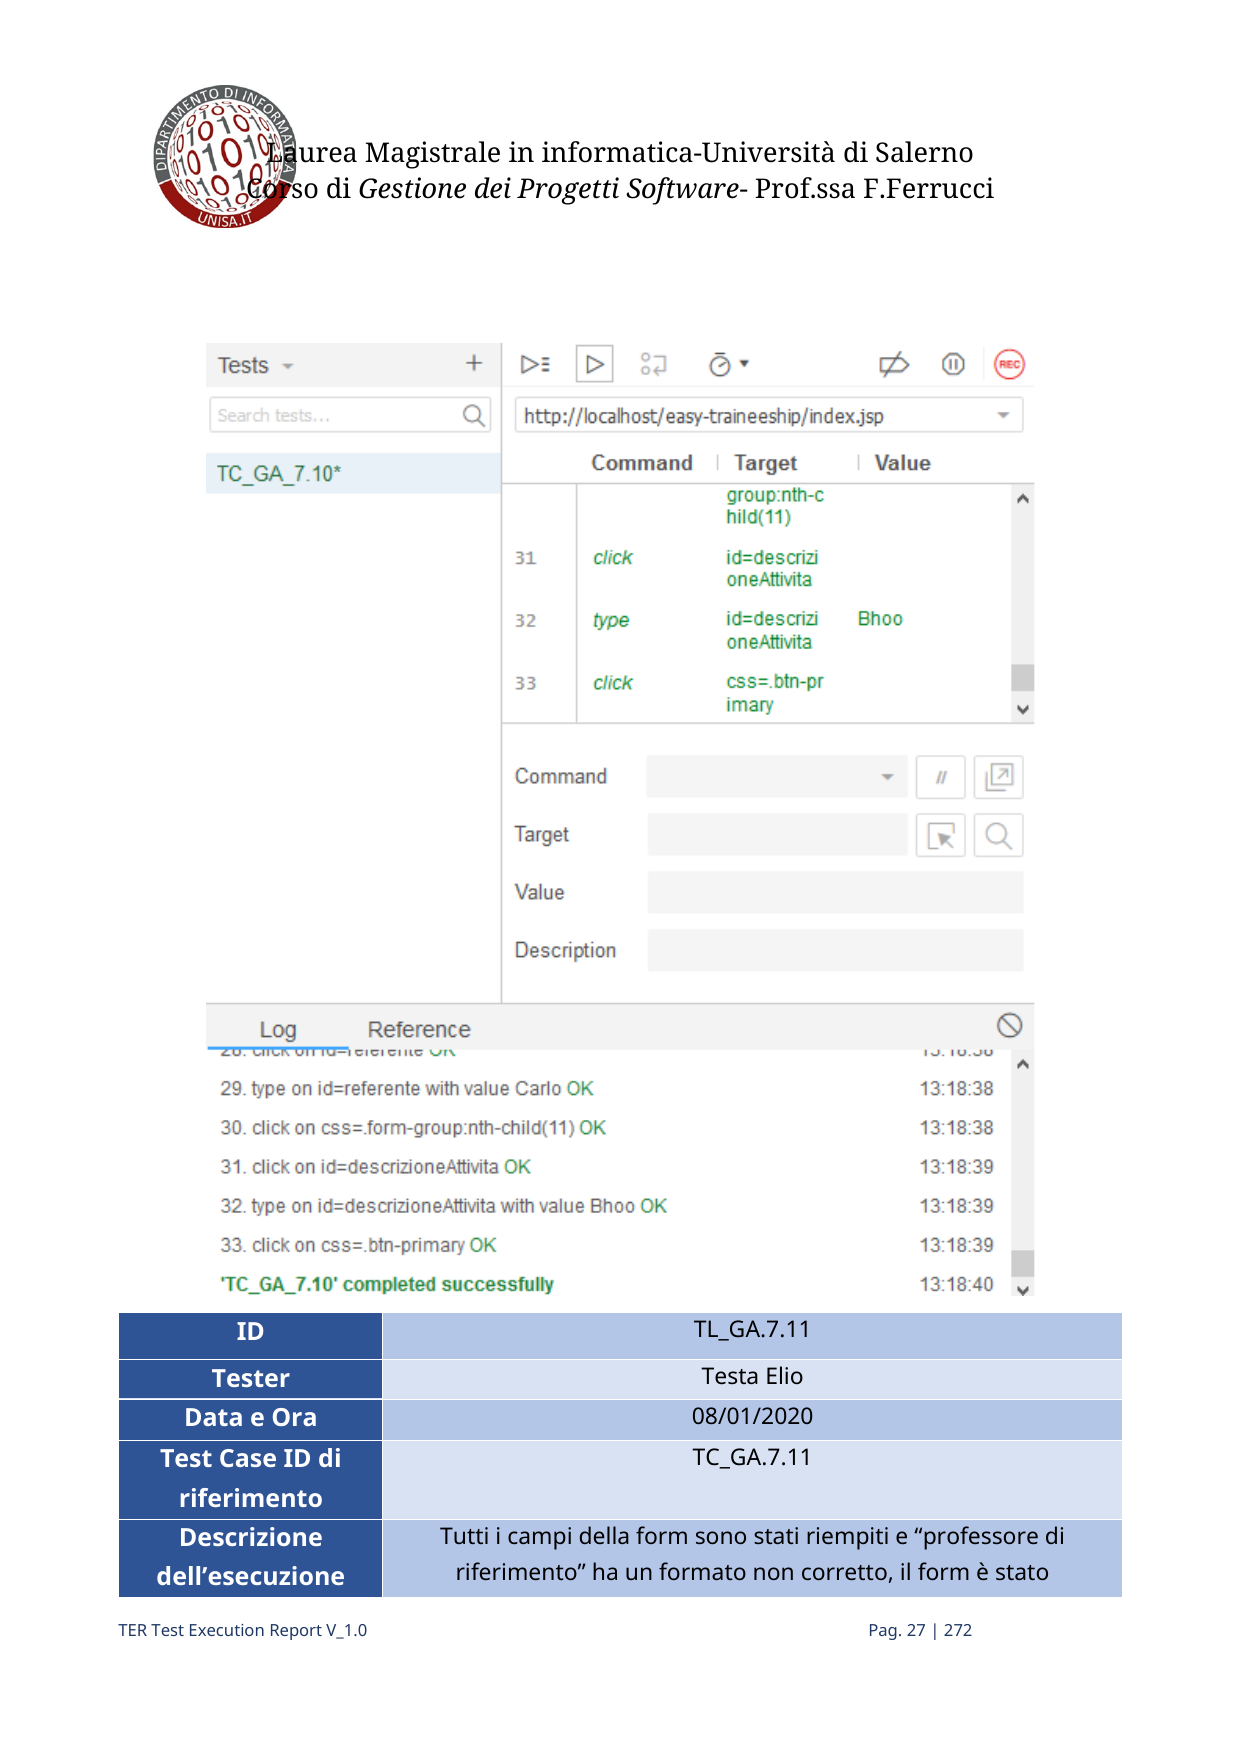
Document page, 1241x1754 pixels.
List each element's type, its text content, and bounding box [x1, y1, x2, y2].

table_cell TC_GA.7.11 [383, 1441, 1122, 1519]
table_cell Test Case ID di riferimento [119, 1441, 382, 1519]
table_cell Testa Elio [383, 1360, 1122, 1398]
picture [206, 343, 1035, 1296]
table_header ID [119, 1313, 382, 1359]
table_cell Data e Ora [119, 1400, 382, 1440]
table_cell Tester [119, 1360, 382, 1398]
picture [153, 85, 297, 228]
table_header TL_GA.7.11 [383, 1313, 1122, 1359]
table_cell 08/01/2020 [383, 1400, 1122, 1440]
table_cell Tutti i campi della form sono stati riempiti e “professore di riferimento” ha un formato non corretto, il form è stato sottomesso [383, 1520, 1122, 1597]
table_cell Descrizione dell’esecuzione [119, 1520, 382, 1597]
